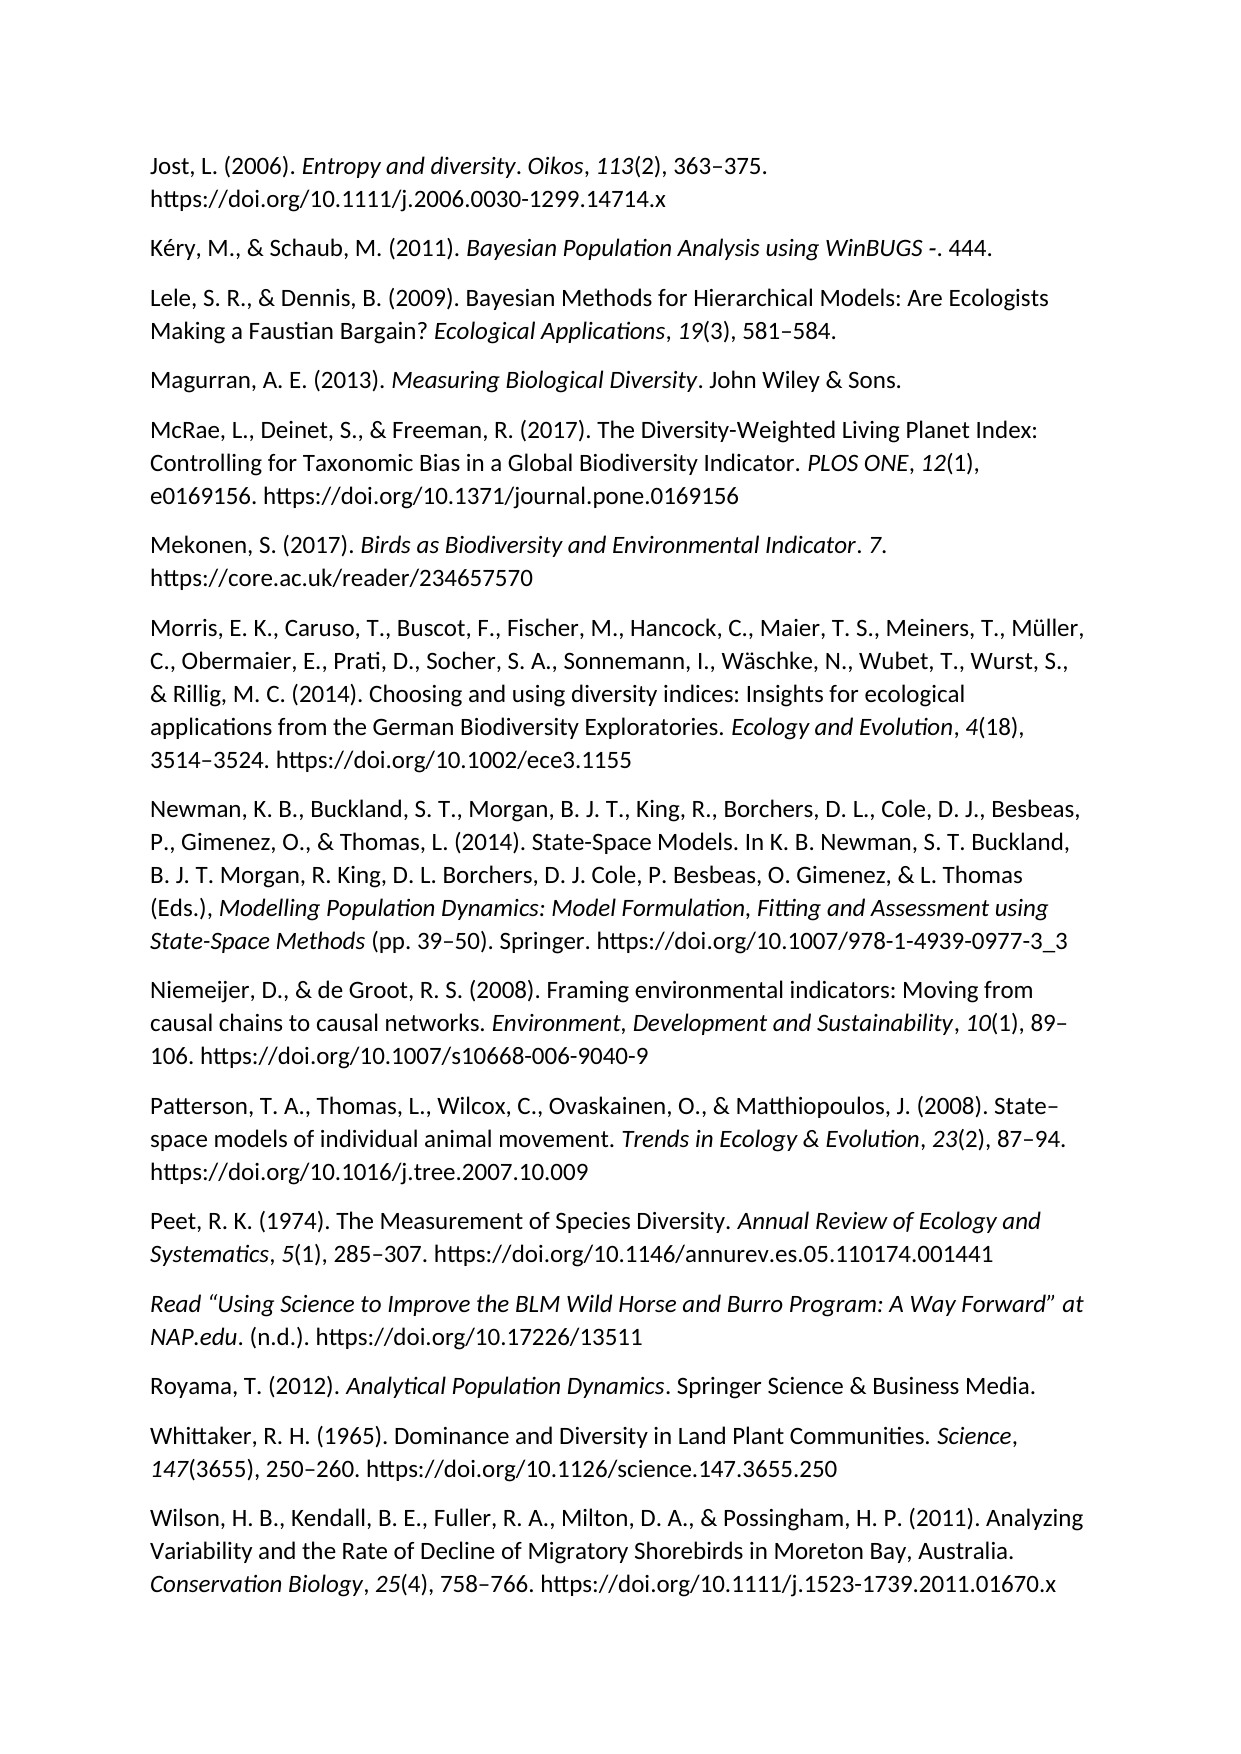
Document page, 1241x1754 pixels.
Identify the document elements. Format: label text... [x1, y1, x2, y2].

text Jost, L. (2006). Entropy and diversity. Oikos, 113(2), 363–375. https://doi.org/10.1111/j.2006.0030-1299.14714.x [150, 150, 1090, 213]
text Lele, S. R., & Dennis, B. (2009). Bayesian Methods for Hierarchical Models: Are Ecologists Making a Faustian Bargain? Ecological Applications, 19(3), 581–584. [150, 282, 1090, 346]
text Peet, R. K. (1974). The Measurement of Species Diversity. Annual Review of Ecology and Systematics, 5(1), 285–307. https://doi.org/10.1146/annurev.es.05.110174.001441 [150, 1205, 1090, 1269]
text Mekonen, S. (2017). Birds as Biodiversity and Environmental Indicator. 7. https://core.ac.uk/reader/234657570 [150, 529, 1090, 593]
text Niemeijer, D., & de Groot, R. S. (2008). Framing environmental indicators: Moving from causal chains to causal networks. Environment, Development and Sustainability, 10(1), 89–106. https://doi.org/10.1007/s10668-006-9040-9 [150, 974, 1090, 1071]
text Magurran, A. E. (2013). Measuring Biological Diversity. John Wiley & Sons. [150, 364, 1090, 395]
text Kéry, M., & Schaub, M. (2011). Bayesian Population Analysis using WinBUGS ‐. 444. [150, 232, 1090, 263]
text Royama, T. (2012). Analytical Population Dynamics. Springer Science & Business Media. [150, 1370, 1090, 1401]
text Morris, E. K., Caruso, T., Buscot, F., Fischer, M., Hancock, C., Maier, T. S., Meiners, T., Müller, C., Obermaier, E., Prati, D., Socher, S. A., Sonnemann, I., Wäschke, N., Wubet, T., Wurst, S., & Rillig, M. C. (2014). Choosing and using diversity indices: Insights for ecological applications from the German Biodiversity Exploratories. Ecology and Evolution, 4(18), 3514–3524. https://doi.org/10.1002/ece3.1155 [150, 612, 1090, 774]
text Patterson, T. A., Thomas, L., Wilcox, C., Ovaskainen, O., & Matthiopoulos, J. (2008). State–space models of individual animal movement. Trends in Ecology & Evolution, 23(2), 87–94. https://doi.org/10.1016/j.tree.2007.10.009 [150, 1090, 1090, 1186]
text McRae, L., Deinet, S., & Freeman, R. (2017). The Diversity-Weighted Living Planet Index: Controlling for Taxonomic Bias in a Global Biodiversity Indicator. PLOS ONE, 12(1), e0169156. https://doi.org/10.1371/journal.pone.0169156 [150, 414, 1090, 511]
text Read “Using Science to Improve the BLM Wild Horse and Burro Program: A Way Forward” at NAP.edu. (n.d.). https://doi.org/10.17226/13511 [150, 1288, 1090, 1351]
text Newman, K. B., Buckland, S. T., Morgan, B. J. T., King, R., Borchers, D. L., Cole, D. J., Besbeas, P., Gimenez, O., & Thomas, L. (2014). State-Space Models. In K. B. Newman, S. T. Buckland, B. J. T. Morgan, R. King, D. L. Borchers, D. J. Cole, P. Besbeas, O. Gimenez, & L. Thomas (Eds.), Modelling Population Dynamics: Model Formulation, Fitting and Assessment using State-Space Methods (pp. 39–50). Springer. https://doi.org/10.1007/978-1-4939-0977-3_3 [150, 793, 1090, 956]
text Whittaker, R. H. (1965). Dominance and Diversity in Land Plant Communities. Science, 147(3655), 250–260. https://doi.org/10.1126/science.147.3655.250 [150, 1420, 1090, 1483]
text Wilson, H. B., Kendall, B. E., Fuller, R. A., Milton, D. A., & Possingham, H. P. (2011). Analyzing Variability and the Rate of Decline of Migratory Shorebirds in Moreton Bay, Australia. Conservation Biology, 25(4), 758–766. https://doi.org/10.1111/j.1523-1739.2011.01670.x [150, 1502, 1090, 1599]
